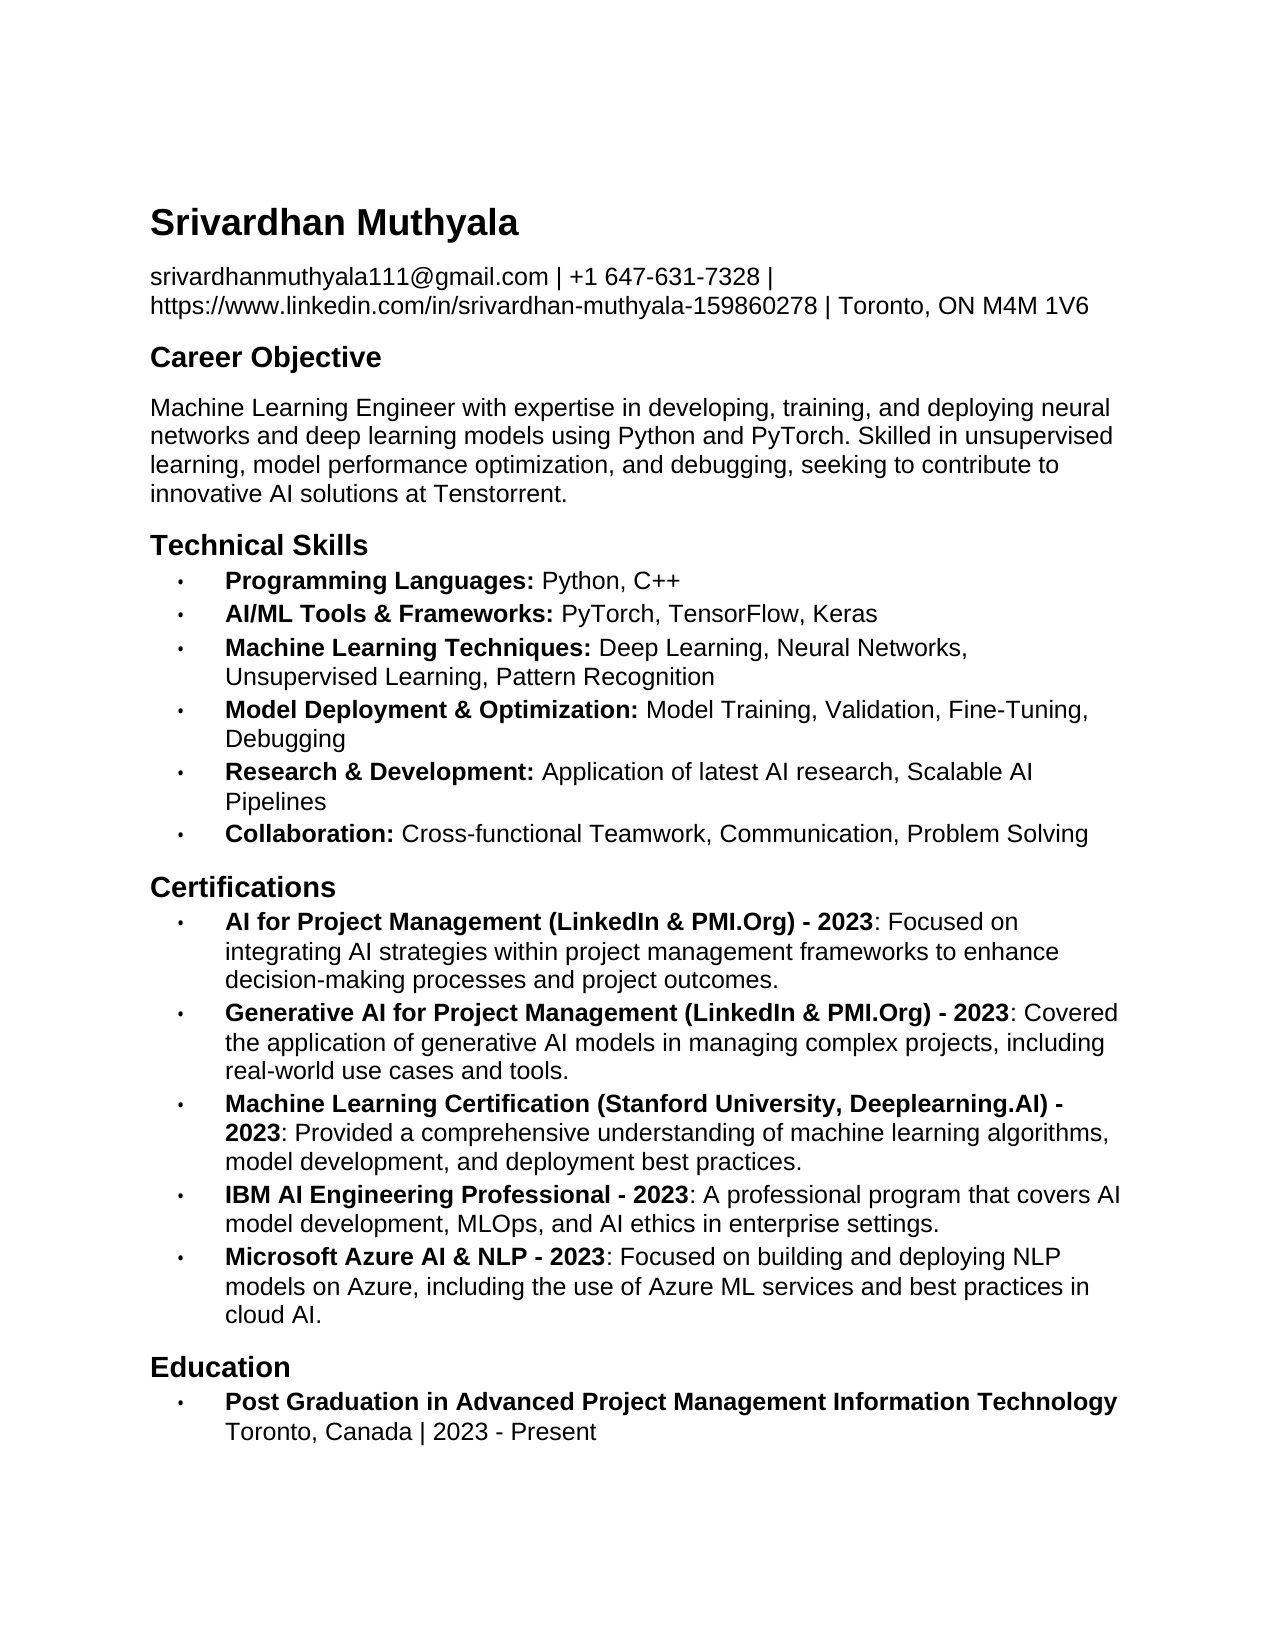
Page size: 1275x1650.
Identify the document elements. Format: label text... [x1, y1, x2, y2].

subtitle Srivardhan Muthyala [150, 200, 1125, 243]
subtitle Career Objective [150, 340, 1125, 374]
list Machine Learning Techniques: Deep Learning, Neural Networks, Unsupervised Learning, Pattern Recognition [175, 632, 1125, 691]
list Research & Development: Application of latest AI research, Scalable AI Pipelines [175, 757, 1125, 815]
list Model Deployment & Optimization: Model Training, Validation, Fine-Tuning, Debugging [175, 695, 1125, 753]
text Machine Learning Engineer with expertise in developing, training, and deploying neural networks and deep learning models using Python and PyTorch. Skilled in unsupervised learning, model performance optimization, and debugging, seeking to contribute to innovative AI solutions at Tenstorrent. [150, 392, 1125, 507]
list AI for Project Management (LinkedIn & PMI.Org) - 2023: Focused on integrating AI strategies within project management frameworks to enhance decision-making processes and project outcomes. [175, 907, 1125, 994]
list Microsoft Azure AI & NLP - 2023: Focused on building and deploying NLP models on Azure, including the use of Azure ML services and best practices in cloud AI. [175, 1242, 1125, 1329]
list AI/ML Tools & Frameworks: PyTorch, TensorFlow, Keras [175, 599, 1125, 629]
text srivardhanmuthyala111@gmail.com | +1 647-631-7328 | https://www.linkedin.com/in/srivardhan-muthyala-159860278 | Toronto, ON M4M 1V6 [150, 262, 1125, 319]
subtitle Certifications [150, 869, 1125, 903]
list Programming Languages: Python, C++ [175, 566, 1125, 595]
list Generative AI for Project Management (LinkedIn & PMI.Org) - 2023: Covered the application of generative AI models in managing complex projects, including real-world use cases and tools. [175, 998, 1125, 1085]
list Machine Learning Certification (Stanford University, Deeplearning.AI) - 2023: Provided a comprehensive understanding of machine learning algorithms, model development, and deployment best practices. [175, 1089, 1125, 1176]
list Post Graduation in Advanced Project Management Information Technology Toronto, Canada | 2023 - Present [175, 1387, 1125, 1446]
list IBM AI Engineering Professional - 2023: A professional program that covers AI model development, MLOps, and AI ethics in enterprise settings. [175, 1180, 1125, 1238]
subtitle Education [150, 1350, 1125, 1383]
list Collaboration: Cross-functional Teamwork, Communication, Problem Solving [175, 819, 1125, 849]
subtitle Technical Skills [150, 528, 1125, 562]
